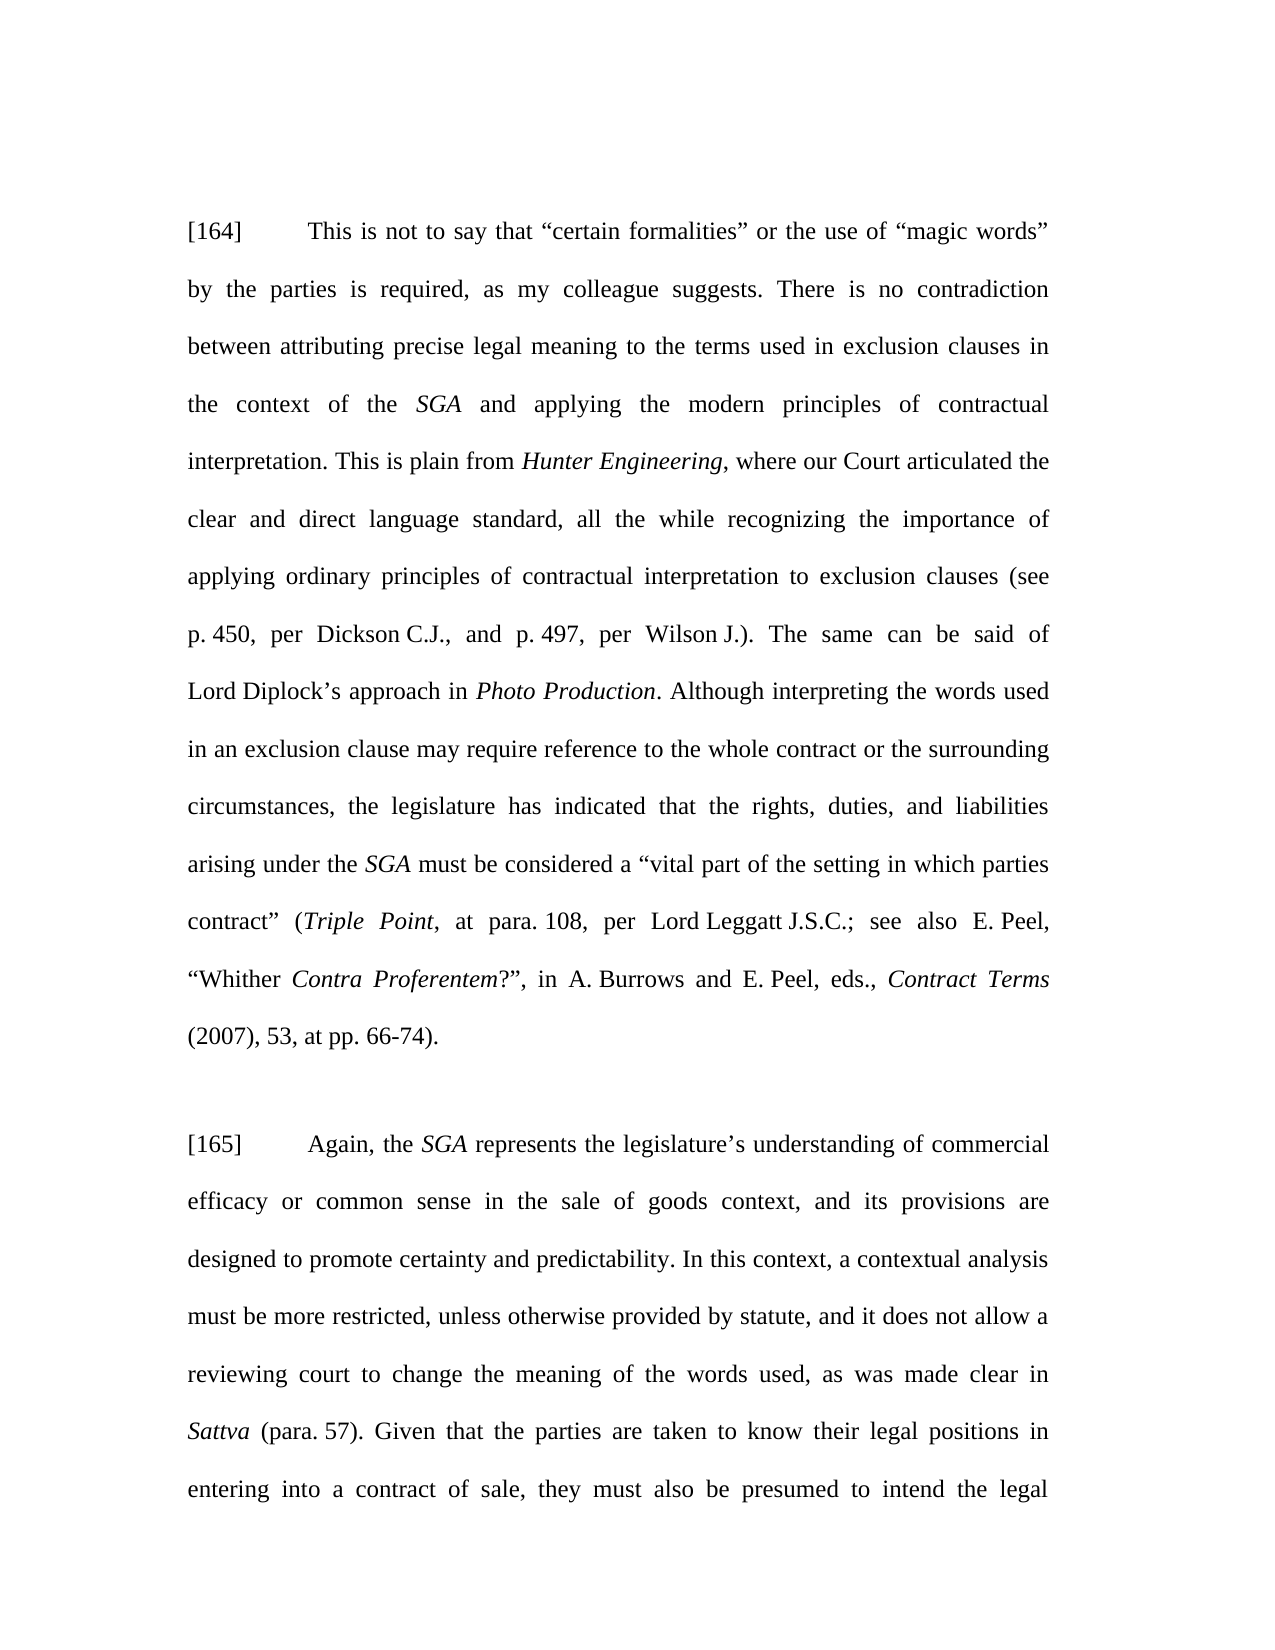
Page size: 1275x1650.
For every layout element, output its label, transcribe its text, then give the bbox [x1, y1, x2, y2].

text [187, 1129, 1050, 1503]
text This is not to say that “certain formalities” or the use of “magic words” by the parties is required, as my colleague suggests. There is no contradiction between attributing precise legal meaning to the terms used in exclusion clauses in the context of the SGA and applying the modern principles of contractual interpretation. This is plain from Hunter Engineering, where our Court articulated the clear and direct language standard, all the while recognizing the importance of applying ordinary principles of contractual interpretation to exclusion clauses (see p. 450, per Dickson C.J., and p. 497, per Wilson J.). The same can be said of Lord Diplock’s approach in Photo Production. Although interpreting the words used in an exclusion clause may require reference to the whole contract or the surrounding circumstances, the legislature has indicated that the rights, duties, and liabilities arising under the SGA must be considered a “vital part of the setting in which parties contract” (Triple Point, at para. 108, per Lord Leggatt J.S.C.; see also E. Peel, “Whither Contra Proferentem?”, in A. Burrows and E. Peel, eds., Contract Terms (2007), 53, at pp. 66-74). [187, 216, 1050, 1050]
